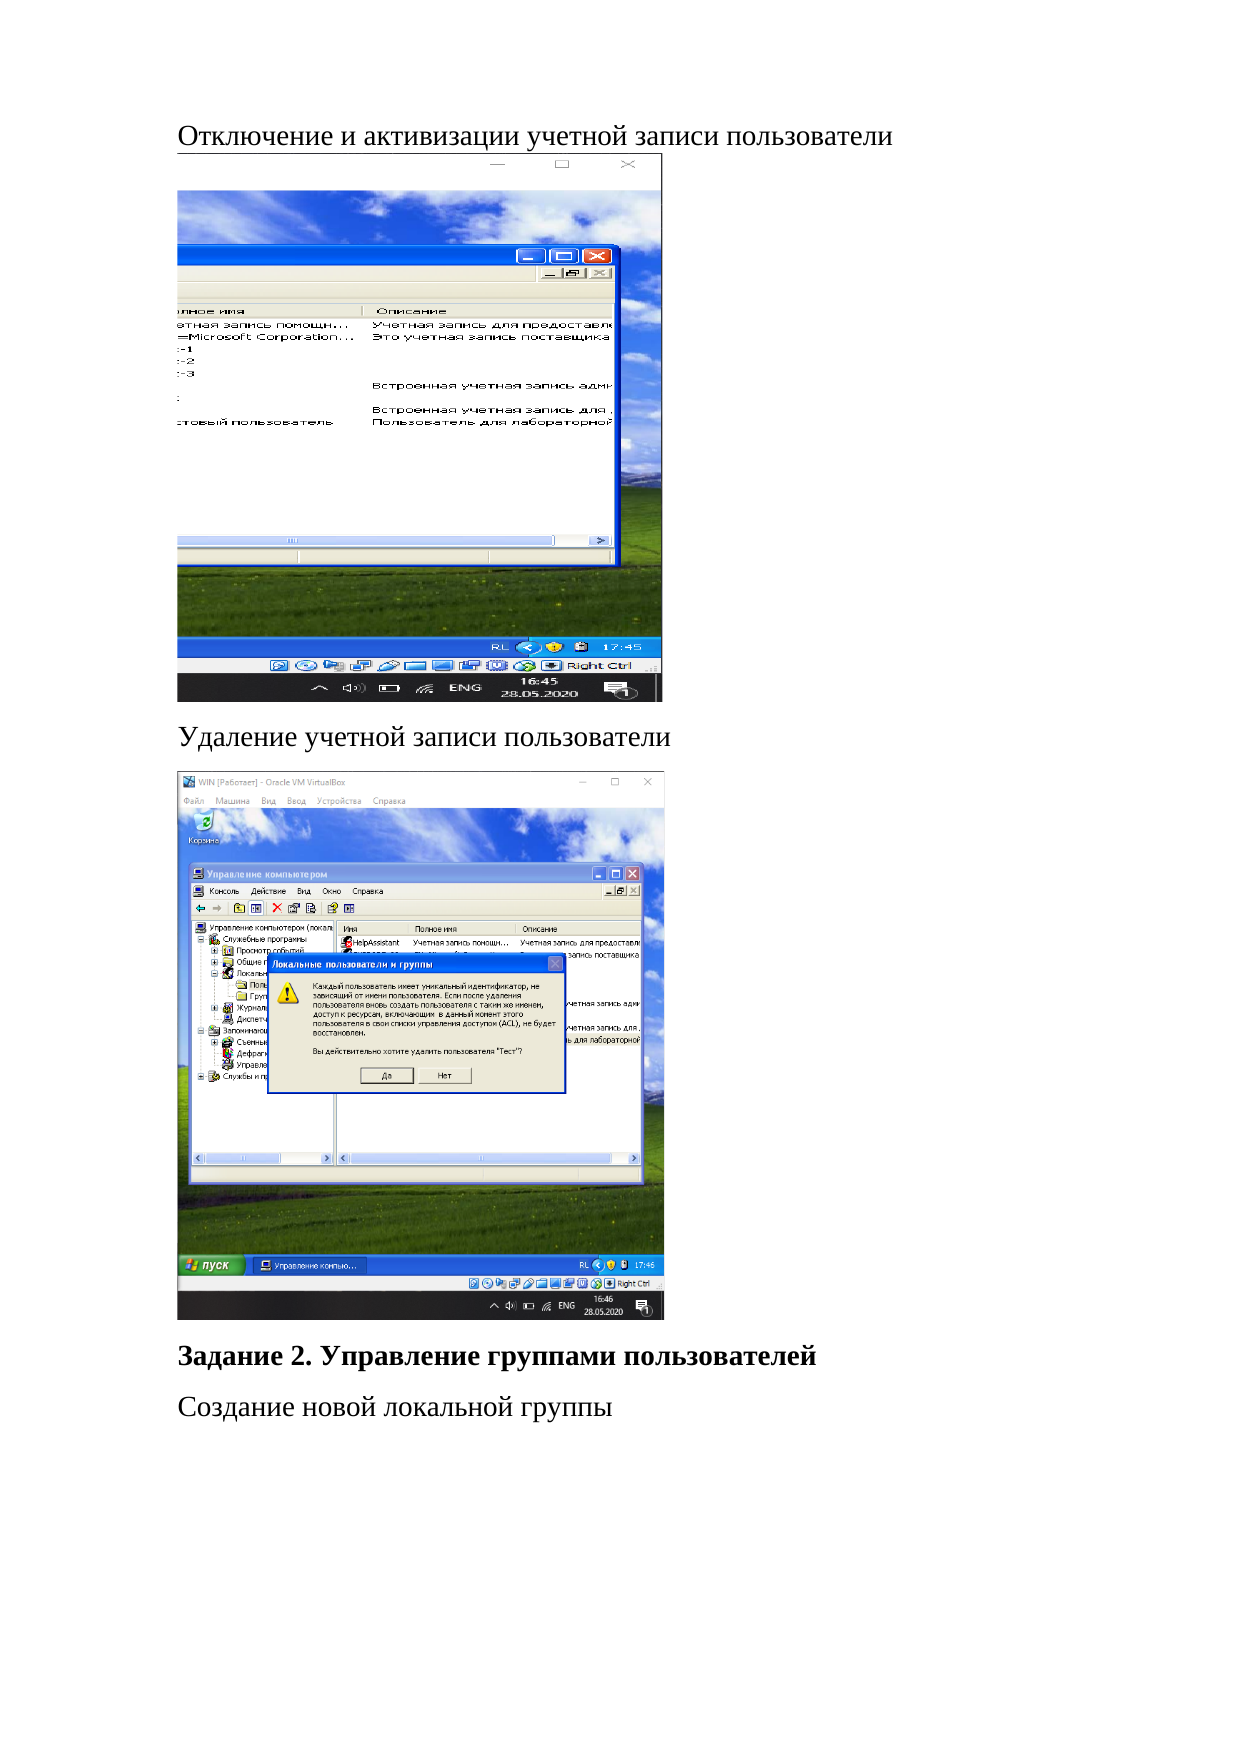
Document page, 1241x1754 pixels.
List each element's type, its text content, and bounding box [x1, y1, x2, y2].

text Задание 2. Управление группами пользователей [177, 1338, 1152, 1371]
text Удаление учетной записи пользователи [177, 719, 1152, 753]
picture [177, 771, 665, 1320]
picture [177, 153, 663, 702]
text Создание новой локальной группы [177, 1389, 1152, 1423]
